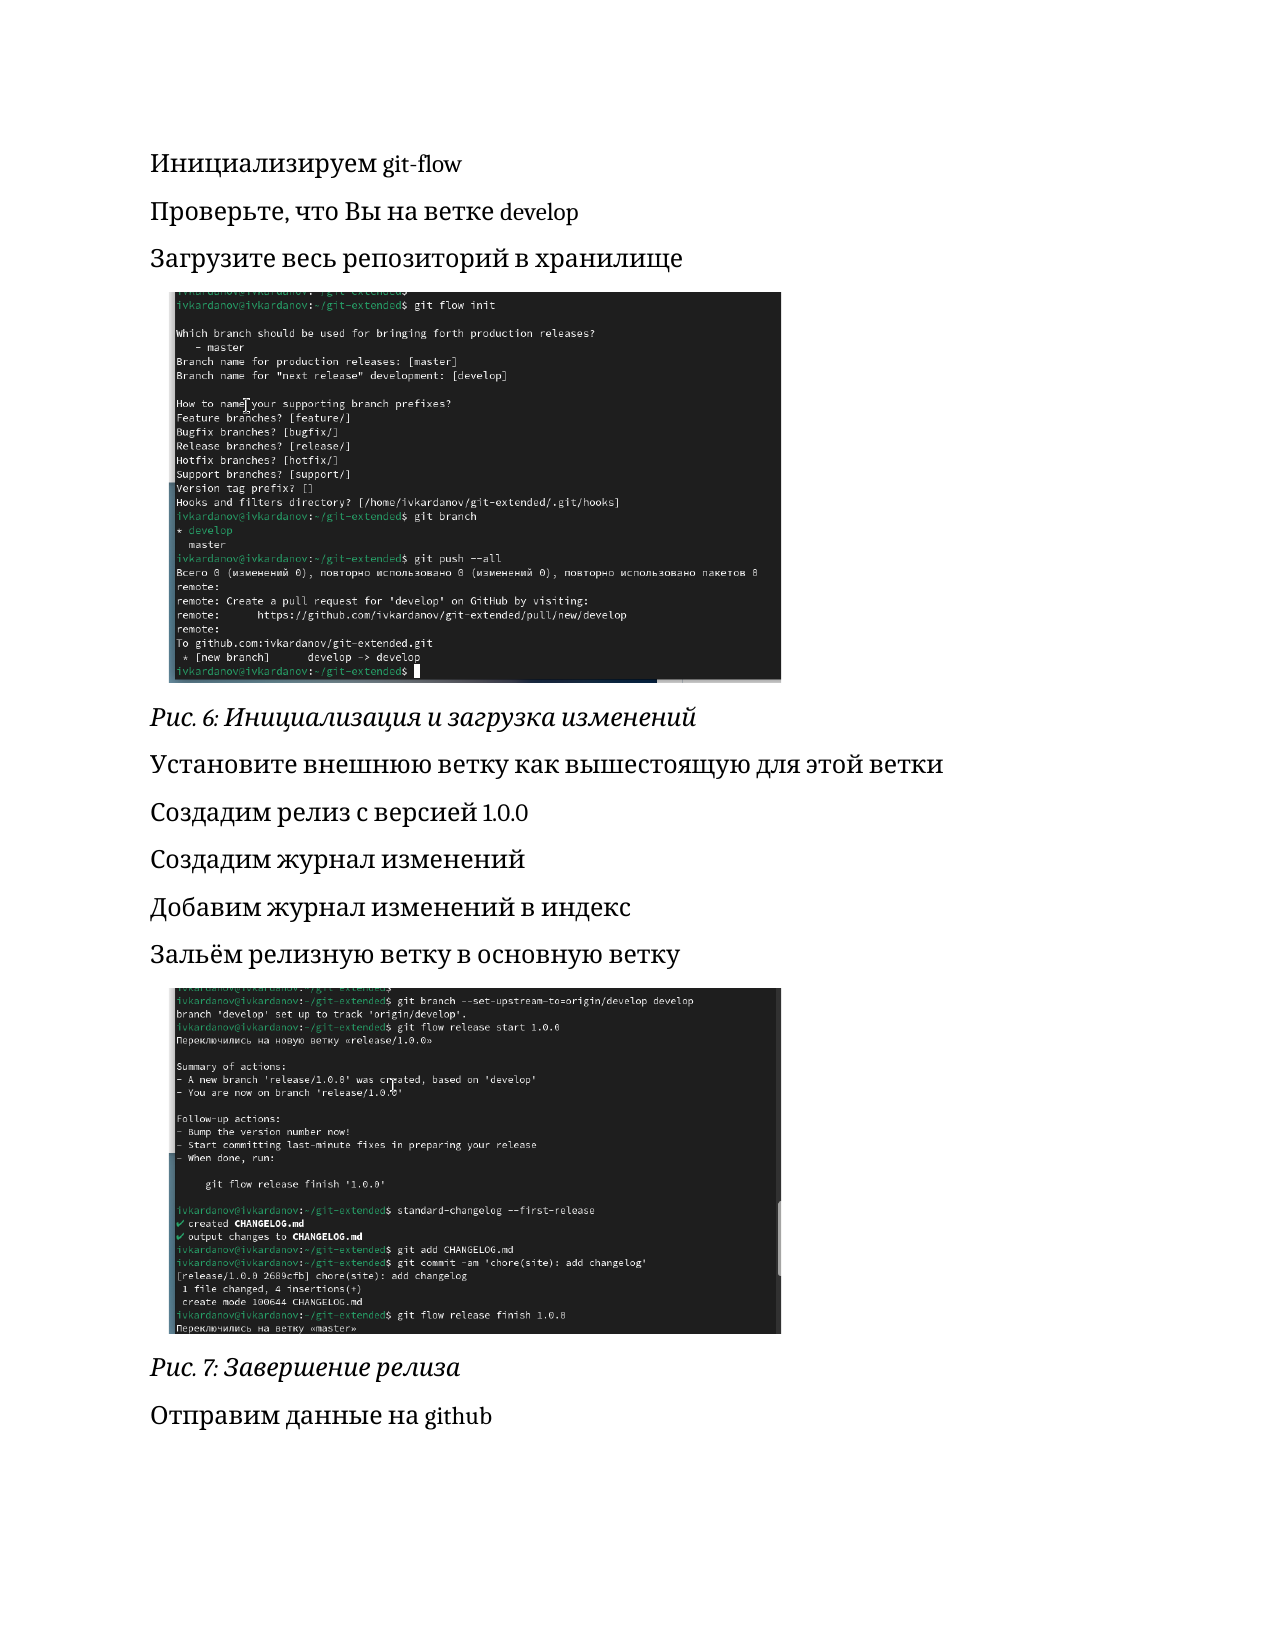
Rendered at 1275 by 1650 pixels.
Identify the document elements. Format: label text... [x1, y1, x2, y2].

text Загрузите весь репозиторий в хранилище [150, 245, 1125, 274]
text Рис. 6: Инициализация и загрузка изменений [150, 703, 1125, 732]
picture [168, 988, 782, 1334]
text Зальём релизную ветку в основную ветку [150, 941, 1125, 970]
text Установите внешнюю ветку как вышестоящую для этой ветки [150, 751, 1125, 780]
text Рис. 7: Завершение релиза [150, 1354, 1125, 1383]
text Добавим журнал изменений в индекс [150, 893, 1125, 922]
text Создадим журнал изменений [150, 846, 1125, 875]
text Создадим релиз с версией 1.0.0 [150, 798, 1125, 827]
text Проверьте, что Вы на ветке develop [150, 197, 1125, 226]
picture [168, 292, 782, 683]
text Отправим данные на github [150, 1402, 1125, 1431]
text Инициализируем git-flow [150, 150, 1125, 179]
